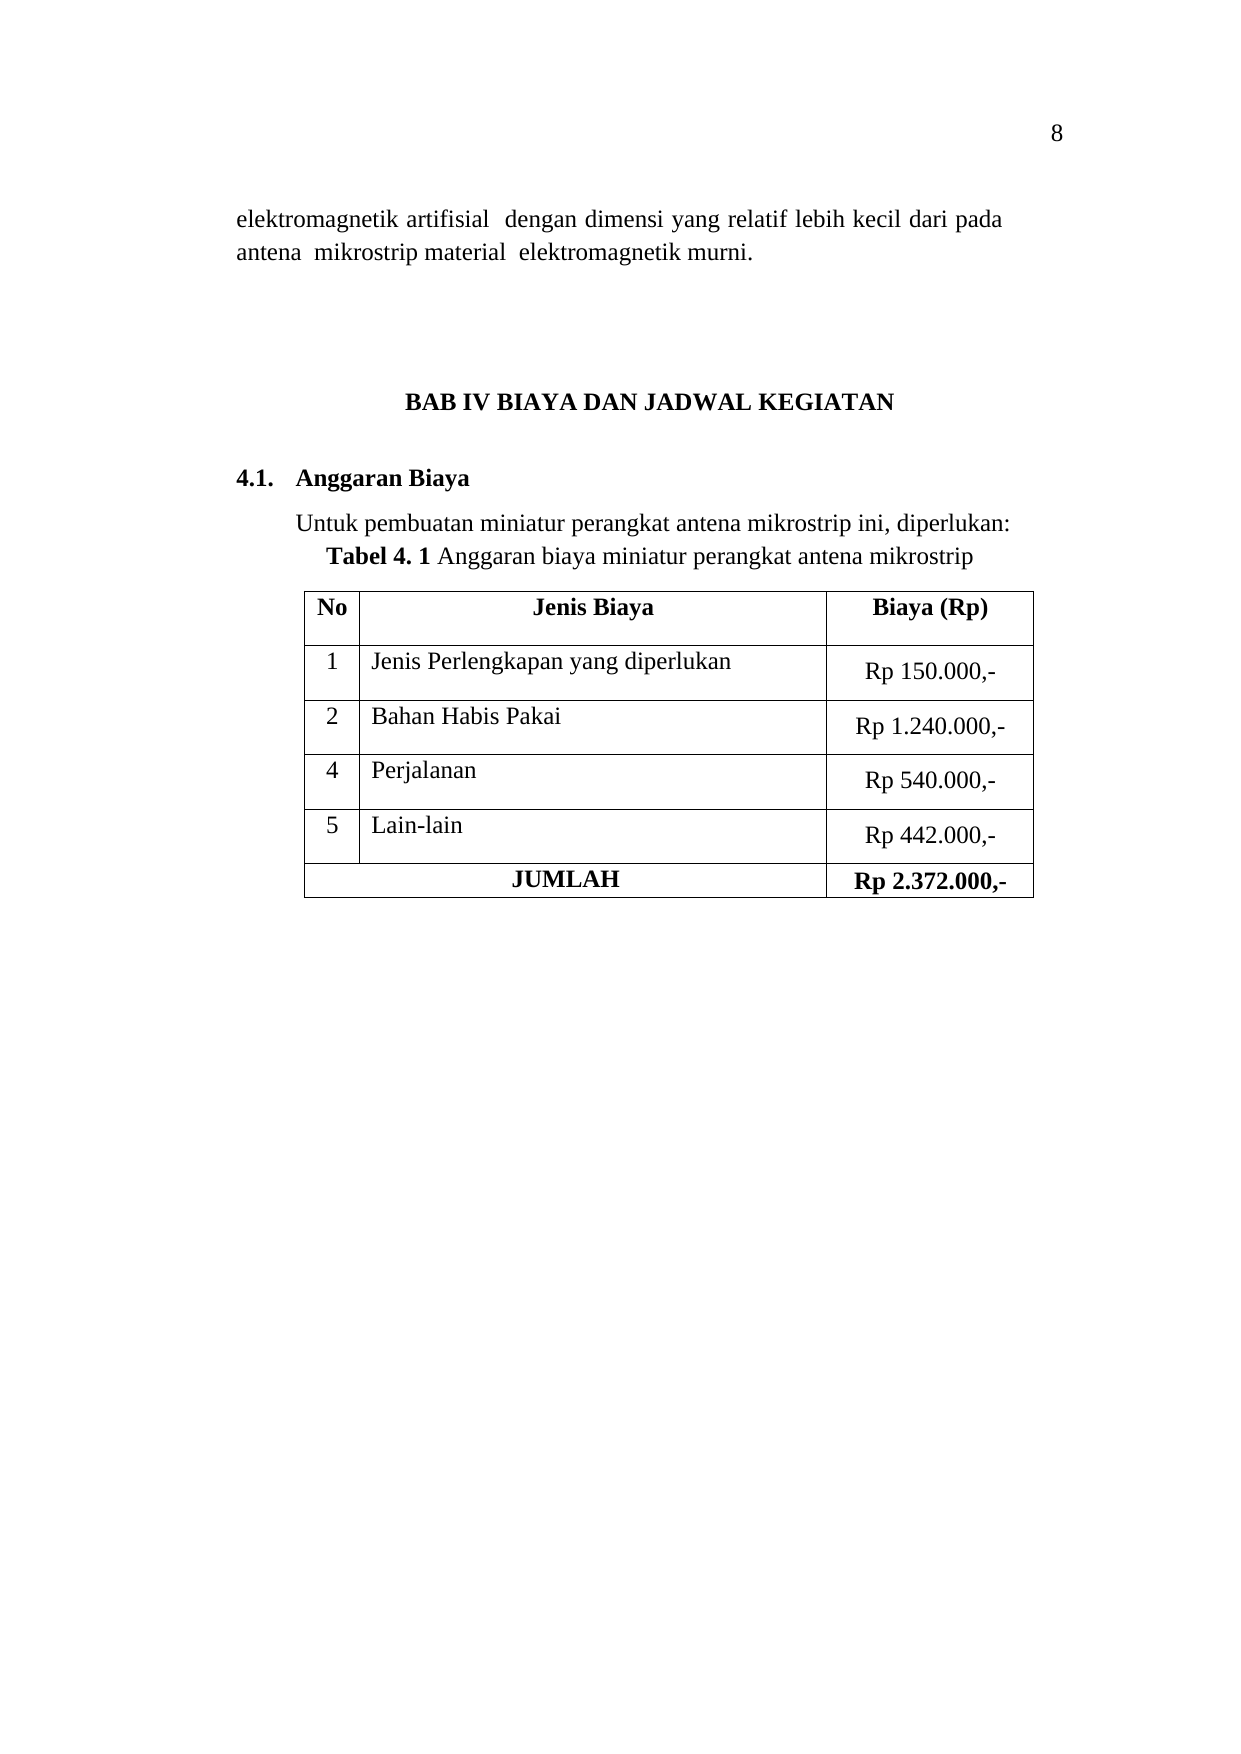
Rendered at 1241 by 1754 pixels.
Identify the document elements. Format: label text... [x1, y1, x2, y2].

table_cell Rp 1.240.000,- [827, 701, 1033, 754]
table_cell Perjalanan [360, 755, 826, 809]
table_cell Rp 150.000,- [827, 646, 1033, 700]
table_cell Rp 442.000,- [827, 810, 1033, 863]
table_cell 5 [305, 810, 359, 863]
table_cell 1 [305, 646, 359, 700]
list Untuk pembuatan miniatur perangkat antena mikrostrip ini, diperlukan: [236, 508, 1063, 537]
table_header Jenis Biaya [360, 592, 826, 645]
table_header No [305, 592, 359, 645]
subtitle BAB IV BIAYA DAN JADWAL KEGIATAN [236, 387, 1063, 416]
table_cell Rp 2.372.000,- [827, 864, 1033, 897]
table_cell 4 [305, 755, 359, 809]
table_header Biaya (Rp) [827, 592, 1033, 645]
table_cell 2 [305, 701, 359, 754]
table_cell JUMLAH [305, 864, 826, 897]
table_cell Lain-lain [360, 810, 826, 863]
text Tabel 4. 1 Anggaran biaya miniatur perangkat antena mikrostrip [236, 541, 1063, 570]
table_cell Bahan Habis Pakai [360, 701, 826, 754]
table_cell Rp 540.000,- [827, 755, 1033, 809]
table_cell Jenis Perlengkapan yang diperlukan [360, 646, 826, 700]
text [236, 204, 1004, 266]
subtitle Anggaran Biaya [236, 463, 1063, 491]
